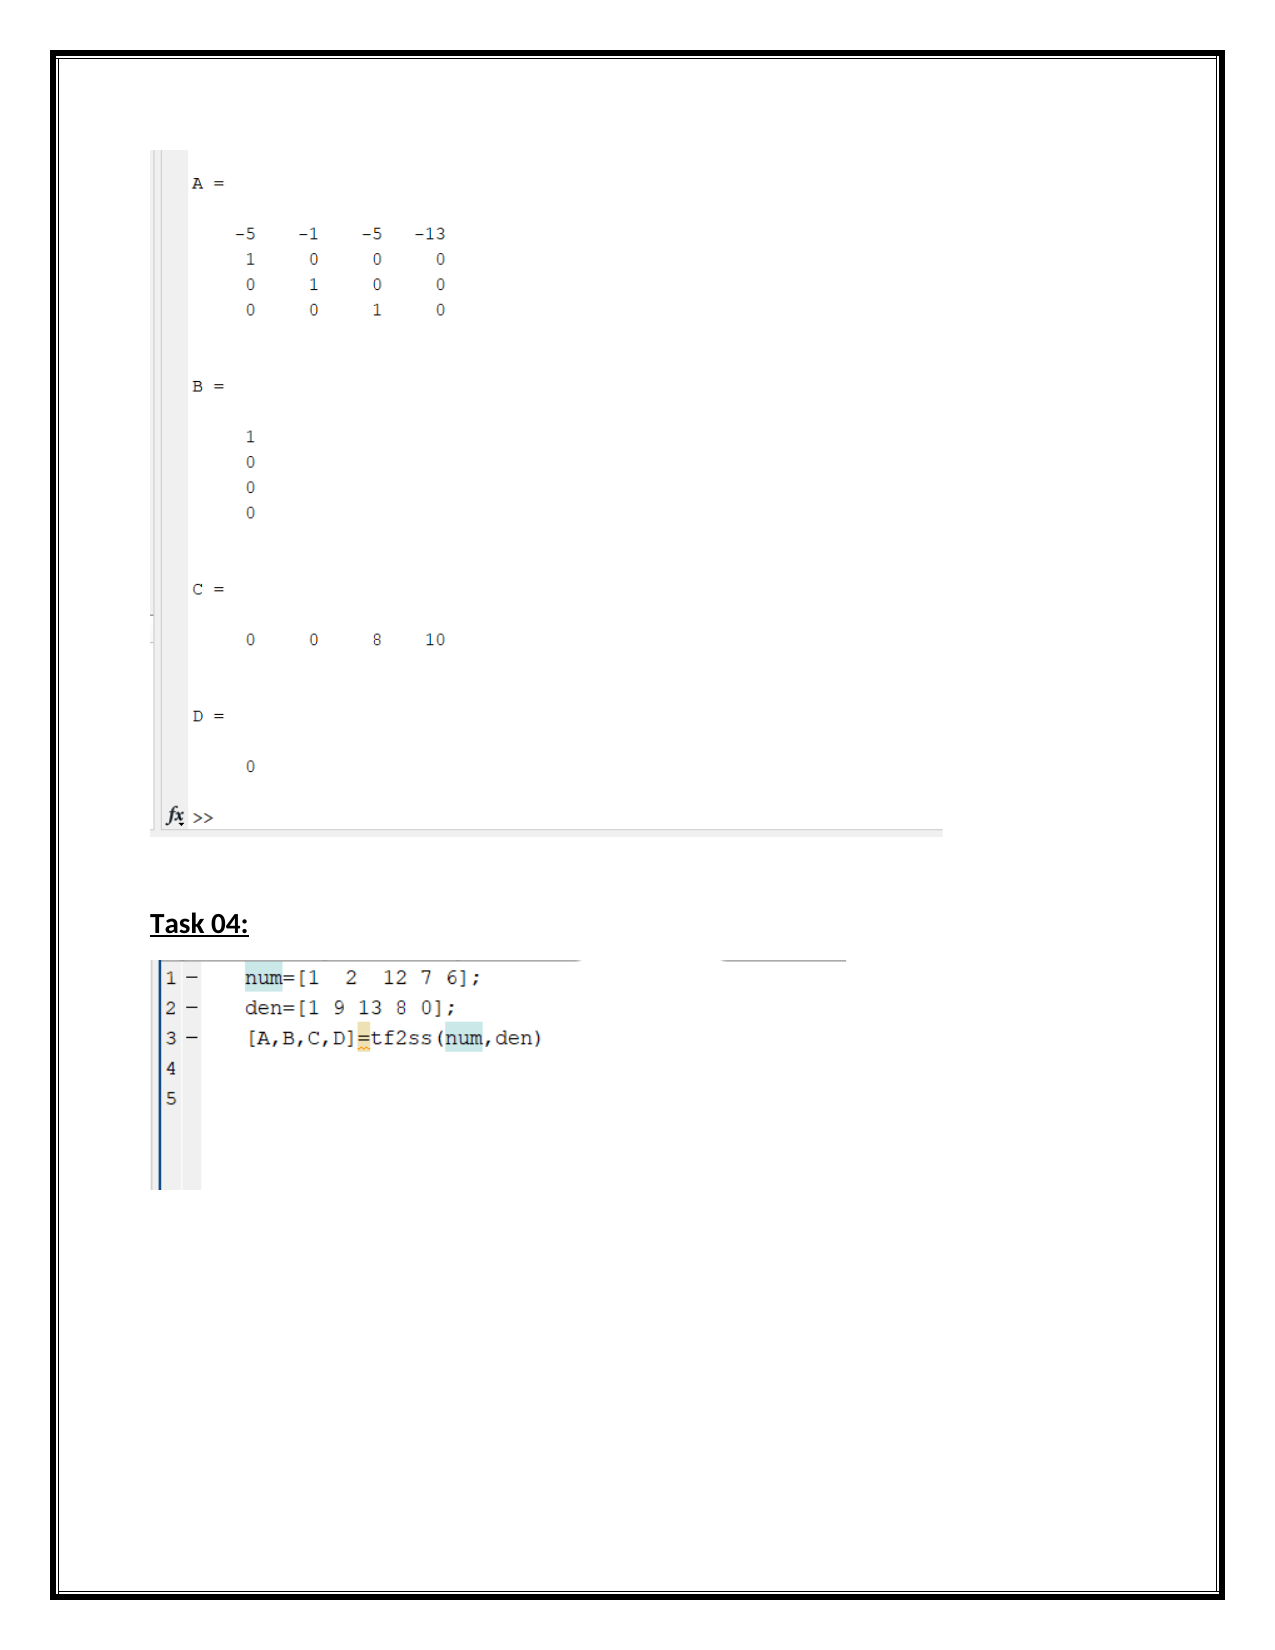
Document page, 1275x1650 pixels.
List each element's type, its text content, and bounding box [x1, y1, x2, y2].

picture [150, 150, 943, 837]
picture [150, 960, 847, 1190]
text Task 04: [150, 905, 1125, 940]
